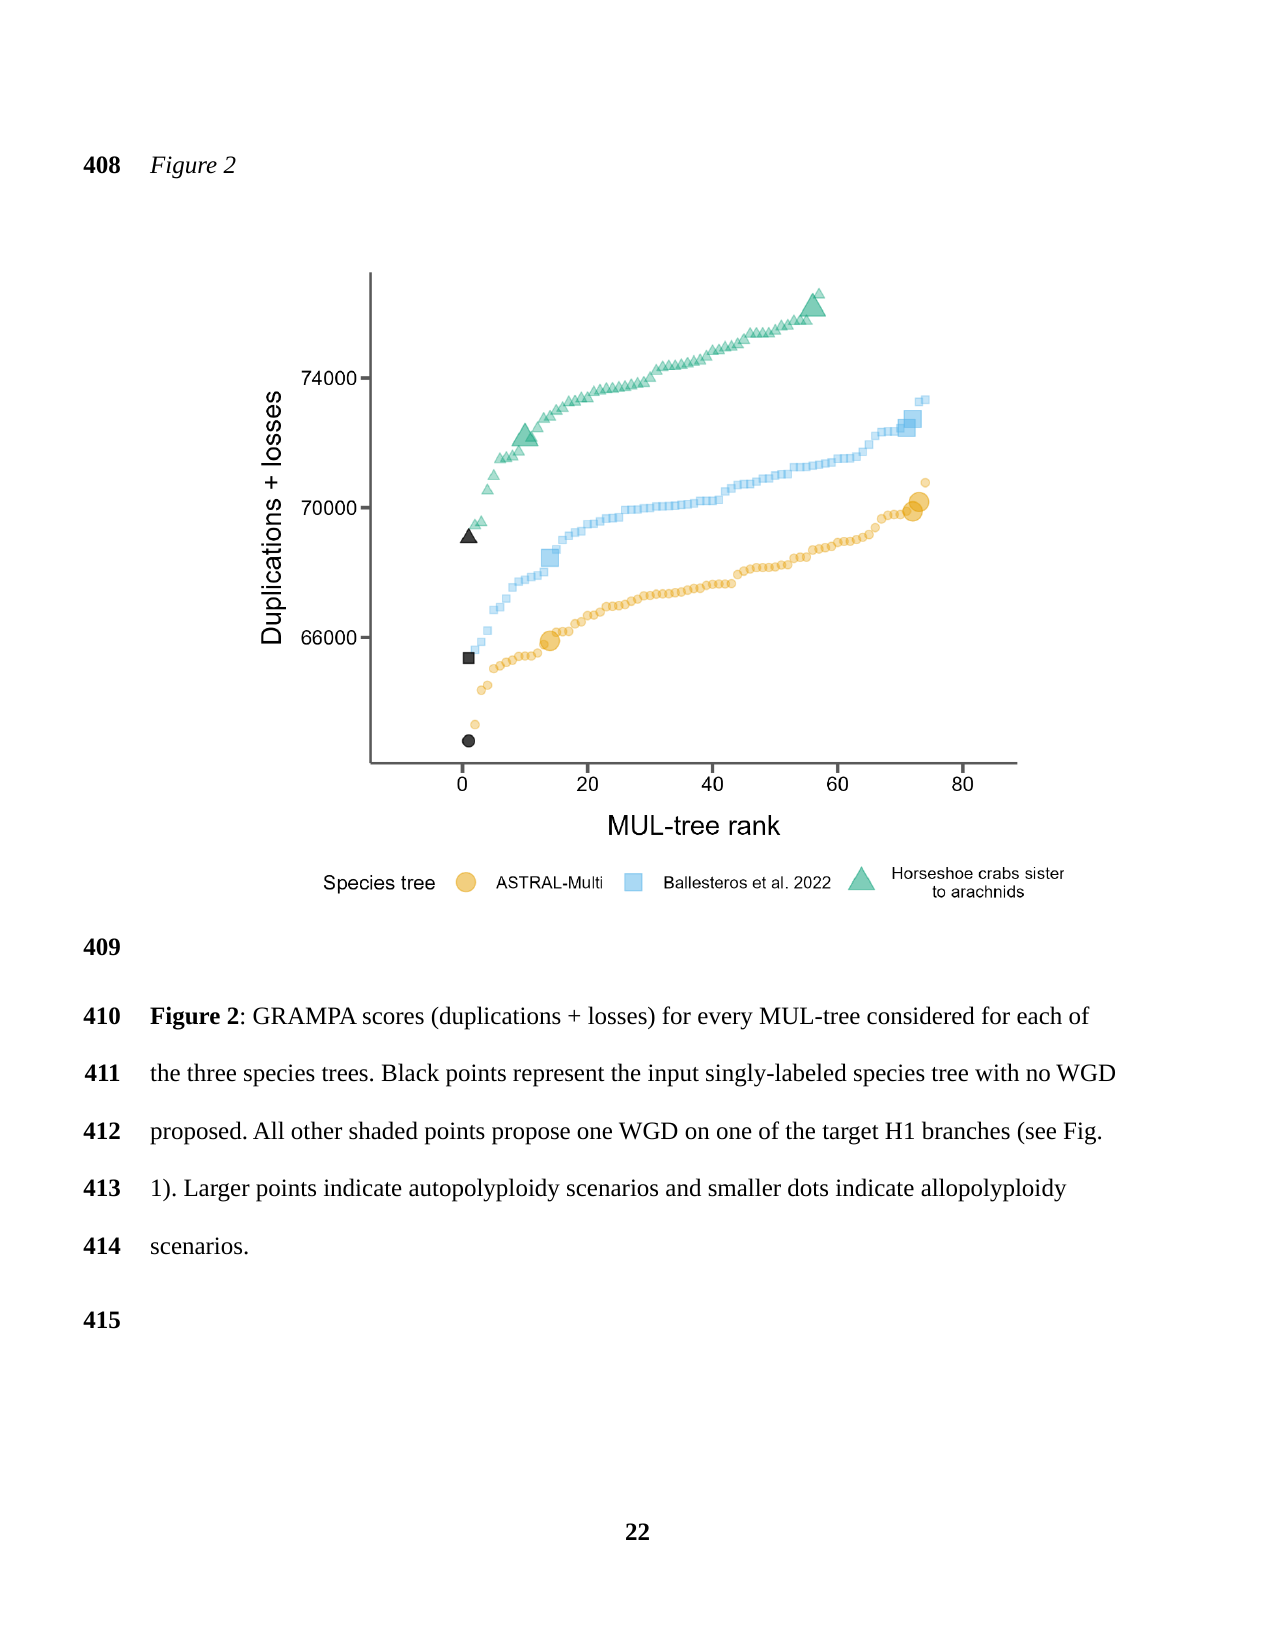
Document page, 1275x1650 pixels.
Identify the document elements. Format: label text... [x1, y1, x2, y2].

picture [211, 224, 1064, 956]
subtitle Figure 2 [150, 150, 1125, 179]
text Figure 2: GRAMPA scores (duplications + losses) for every MUL-tree considered for each of the three species trees. Black points represent the input singly-labeled species tree with no WGD proposed. All other shaded points propose one WGD on one of the target H1 branches (see Fig. 1). Larger points indicate autopolyploidy scenarios and smaller dots indicate allopolyploidy scenarios. [150, 1001, 1125, 1259]
